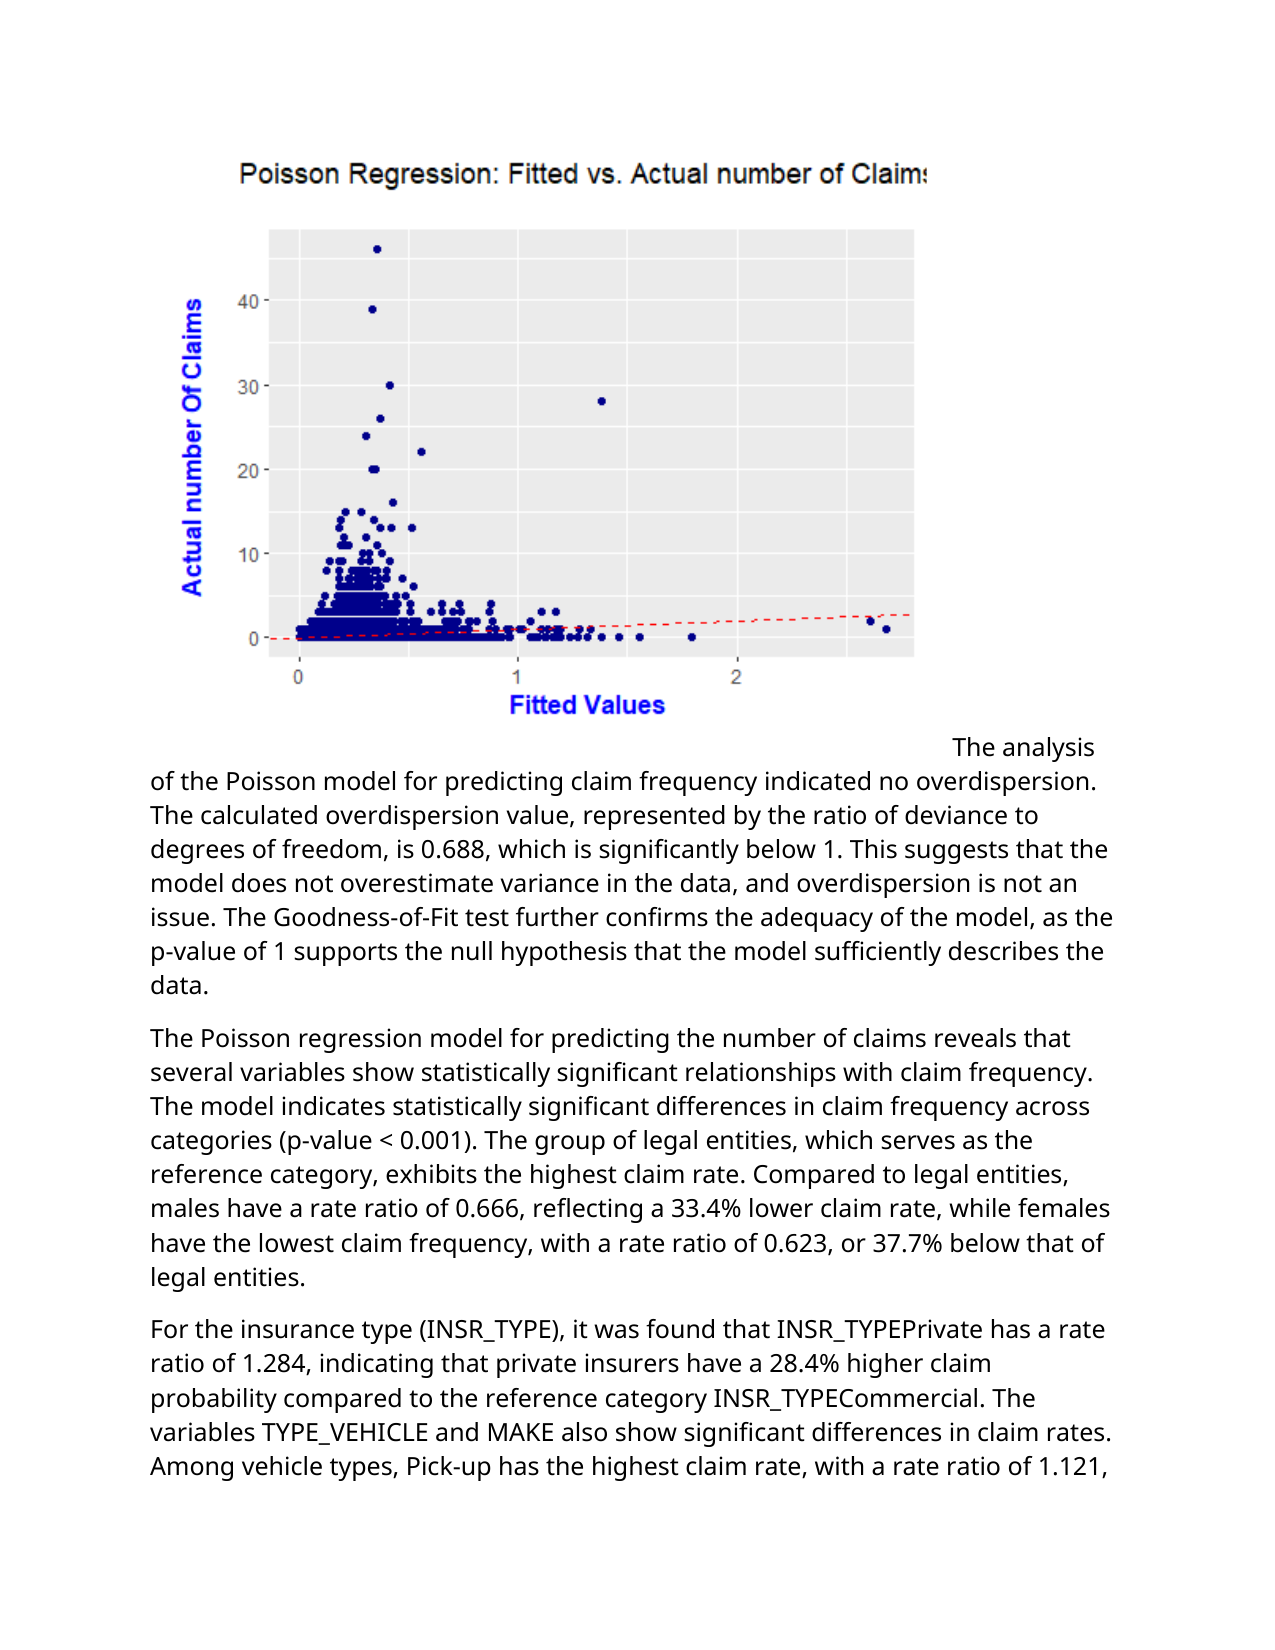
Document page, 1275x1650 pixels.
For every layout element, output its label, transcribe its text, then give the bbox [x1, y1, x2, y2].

text The Poisson regression model for predicting the number of claims reveals that several variables show statistically significant relationships with claim frequency. The model indicates statistically significant differences in claim frequency across categories (p-value < 0.001). The group of legal entities, which serves as the reference category, exhibits the highest claim rate. Compared to legal entities, males have a rate ratio of 0.666, reflecting a 33.4% lower claim rate, while females have the lowest claim frequency, with a rate ratio of 0.623, or 37.7% below that of legal entities. [150, 1021, 1125, 1293]
picture [168, 150, 927, 757]
